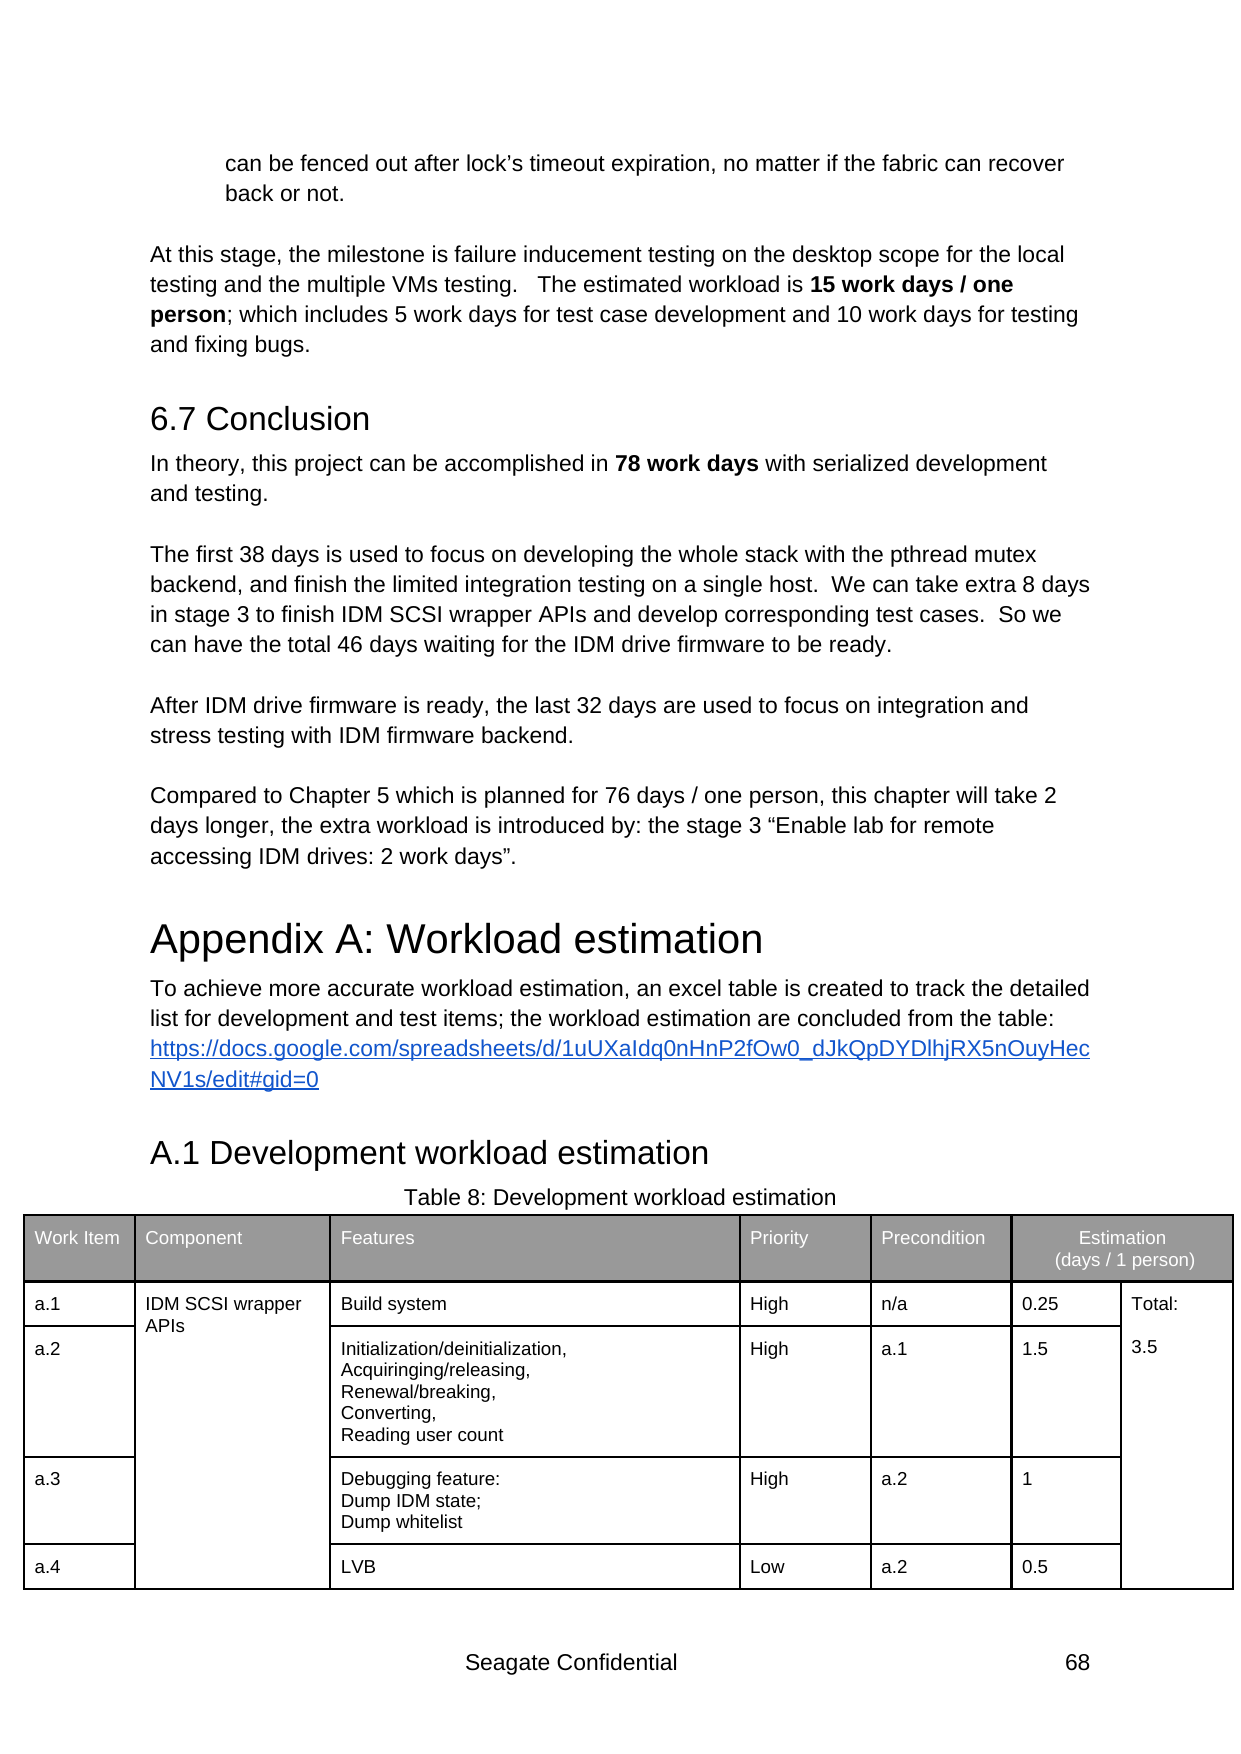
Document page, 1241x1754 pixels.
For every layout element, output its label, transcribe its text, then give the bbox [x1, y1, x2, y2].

subtitle 6.7 Conclusion [150, 399, 1090, 437]
table_cell Build system [331, 1283, 739, 1325]
table_cell a.4 [25, 1545, 134, 1588]
table_cell 1.5 [1013, 1327, 1120, 1456]
table_cell a.2 [872, 1545, 1010, 1588]
table_header Work Item [25, 1216, 134, 1280]
subtitle Appendix A: Workload estimation [150, 914, 1090, 962]
table_cell a.1 [25, 1283, 134, 1325]
subtitle A.1 Development workload estimation [150, 1133, 1090, 1172]
table_cell 1 [1013, 1458, 1120, 1543]
table_header Precondition [872, 1216, 1010, 1280]
table_cell 0.5 [1013, 1545, 1120, 1588]
text In theory, this project can be accomplished in 78 work days with serialized development and testing. [150, 450, 1090, 506]
table_header Component [136, 1216, 329, 1280]
table_header Priority [741, 1216, 870, 1280]
table_cell a.2 [25, 1327, 134, 1456]
table_cell Low [741, 1545, 870, 1588]
table_cell IDM SCSI wrapper APIs [136, 1283, 329, 1588]
table_cell a.1 [872, 1327, 1010, 1456]
table_cell Total: 3.5 [1122, 1283, 1232, 1588]
table_cell a.2 [872, 1458, 1010, 1543]
text At this stage, the milestone is failure inducement testing on the desktop scope for the local testing and the multiple VMs testing. The estimated workload is 15 work days / one person; which includes 5 work days for test case development and 10 work days for testing and fixing bugs. [150, 241, 1090, 358]
table_header Features [331, 1216, 739, 1280]
table_cell LVB [331, 1545, 739, 1588]
table_cell High [741, 1327, 870, 1456]
text The first 38 days is used to focus on developing the whole stack with the pthread mutex backend, and finish the limited integration testing on a single host. We can take extra 8 days in stage 3 to finish IDM SCSI wrapper APIs and develop corresponding test cases. So we can have the total 46 days waiting for the IDM drive firmware to be ready. [150, 541, 1090, 657]
table_cell a.3 [25, 1458, 134, 1543]
text Table 8: Development workload estimation [150, 1184, 1090, 1211]
text After IDM drive firmware is ready, the last 32 days are used to focus on integration and stress testing with IDM firmware backend. [150, 692, 1090, 748]
text Compared to Chapter 5 which is planned for 76 days / one person, this chapter will take 2 days longer, the extra workload is introduced by: the stage 3 “Enable lab for remote accessing IDM drives: 2 work days”. [150, 782, 1090, 869]
table_cell High [741, 1283, 870, 1325]
table_header Estimation (days / 1 person) [1013, 1216, 1232, 1280]
table_cell n/a [872, 1283, 1010, 1325]
table_cell High [741, 1458, 870, 1543]
table_cell Initialization/deinitialization, Acquiringing/releasing, Renewal/breaking, Converting, Reading user count [331, 1327, 739, 1456]
table_cell 0.25 [1013, 1283, 1120, 1325]
text To achieve more accurate workload estimation, an excel table is created to track the detailed list for development and test items; the workload estimation are concluded from the table: https://docs.google.com/spreadsheets/d/1uUXaIdq0nHnP2fOw0_dJkQpDYDlhjRX5nOuyHecNV1s/edit#gid=0 [150, 975, 1090, 1058]
table_cell Debugging feature: Dump IDM state; Dump whitelist [331, 1458, 739, 1543]
text To achieve more accurate workload estimation, an excel table is created to track the detailed list for development and test items; the workload estimation are concluded from the table: https://docs.google.com/spreadsheets/d/1uUXaIdq0nHnP2fOw0_dJkQpDYDlhjRX5nOuyHecNV1s/edit#gid=0 [150, 1059, 1090, 1092]
